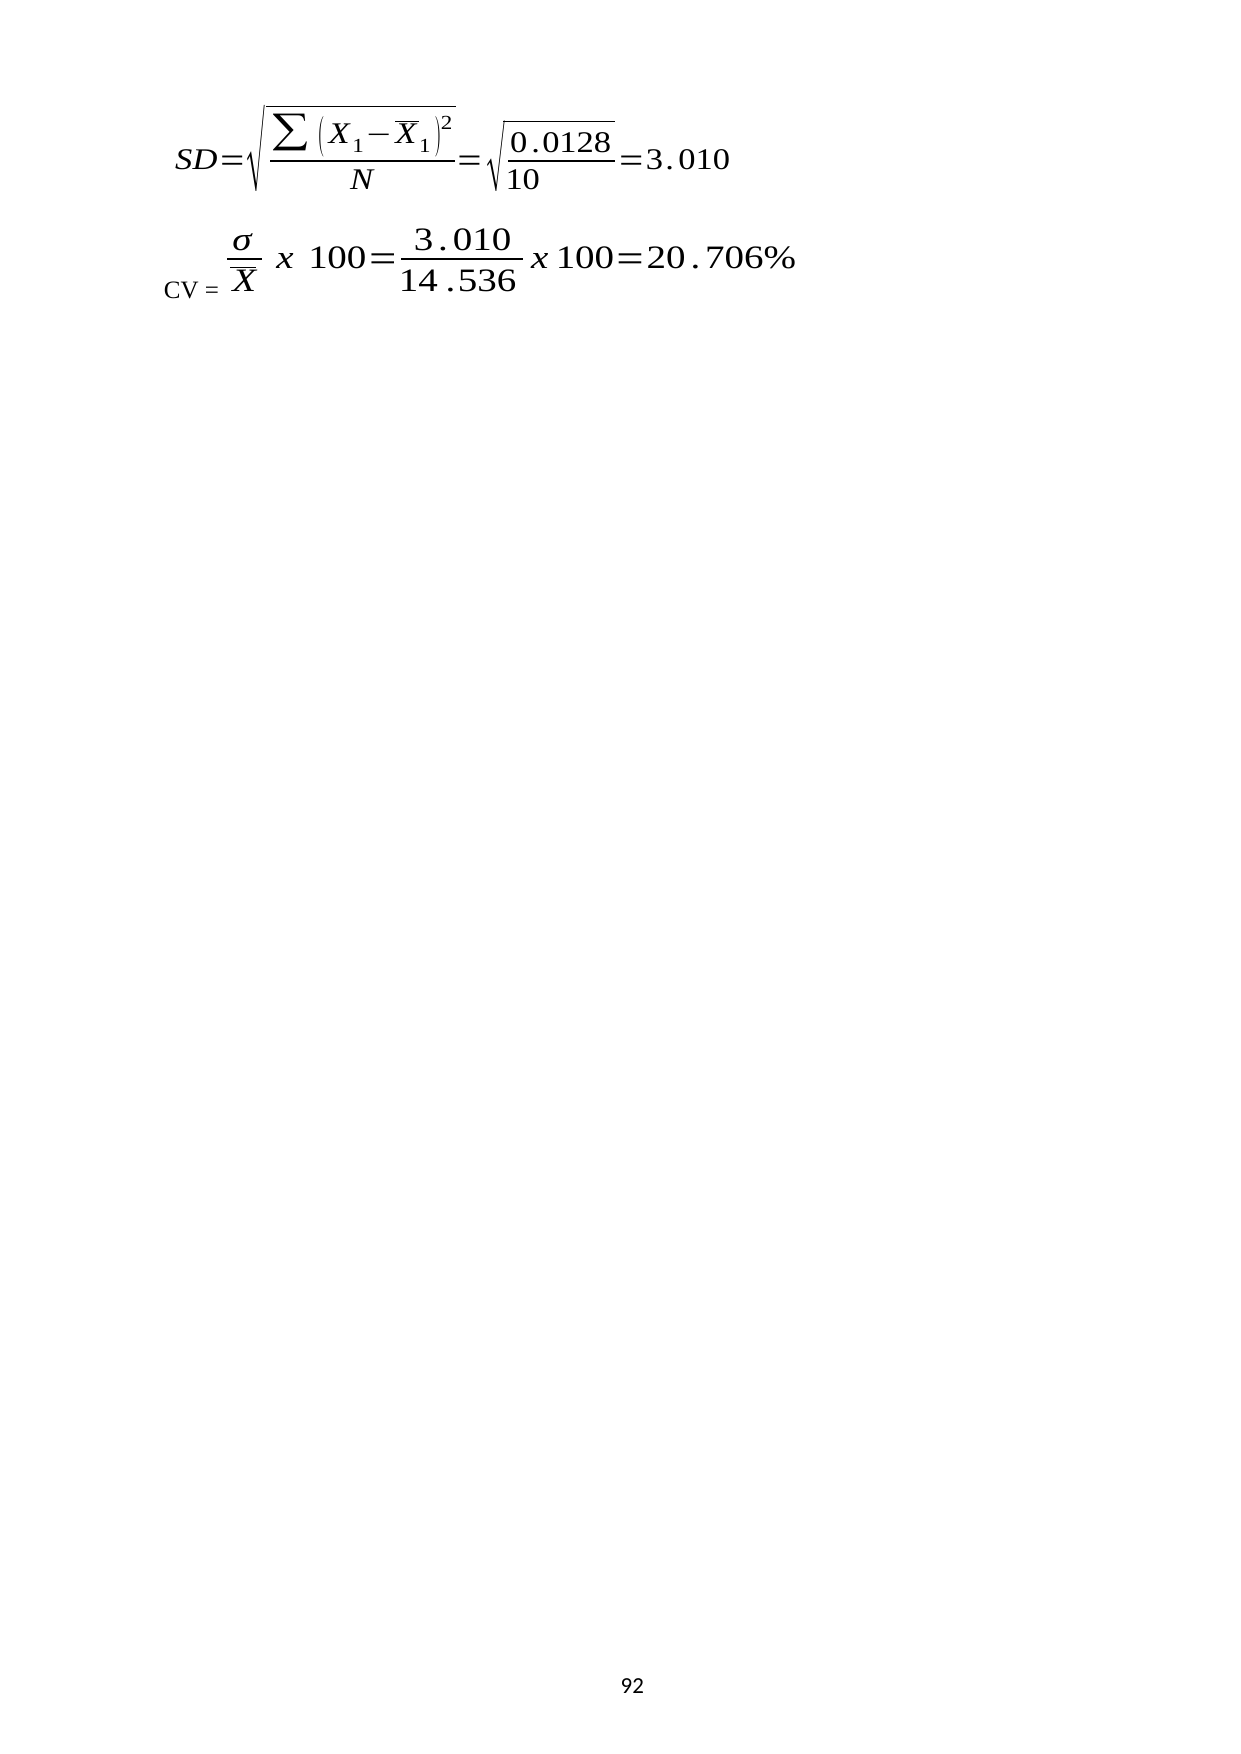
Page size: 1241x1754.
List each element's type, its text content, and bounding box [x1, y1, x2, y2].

text CV = [89, 221, 1175, 304]
